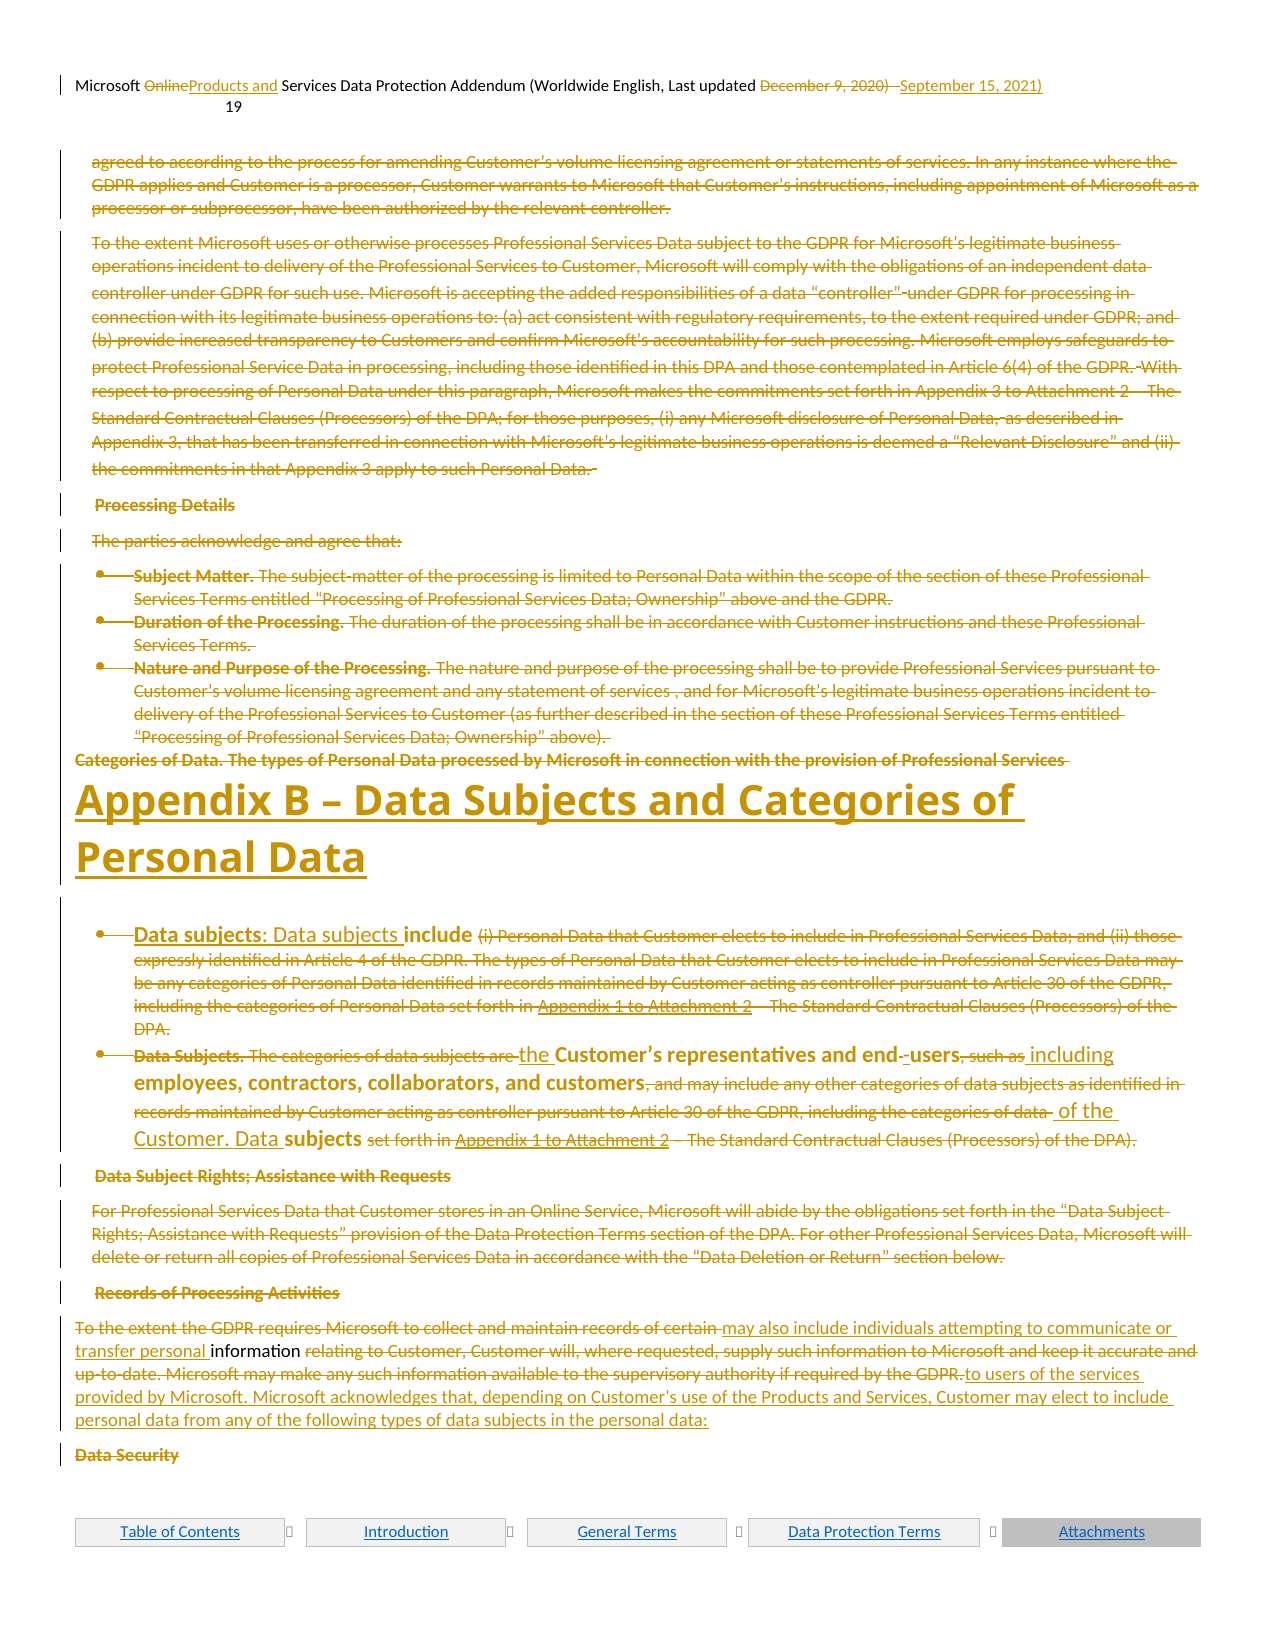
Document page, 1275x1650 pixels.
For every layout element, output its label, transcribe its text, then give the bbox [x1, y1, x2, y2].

list information [75, 1316, 1200, 1431]
list include [96, 920, 1200, 1040]
list Customer’s representatives and endusers employees, contractors, collaborators, and customerssubjects [96, 1040, 1200, 1152]
